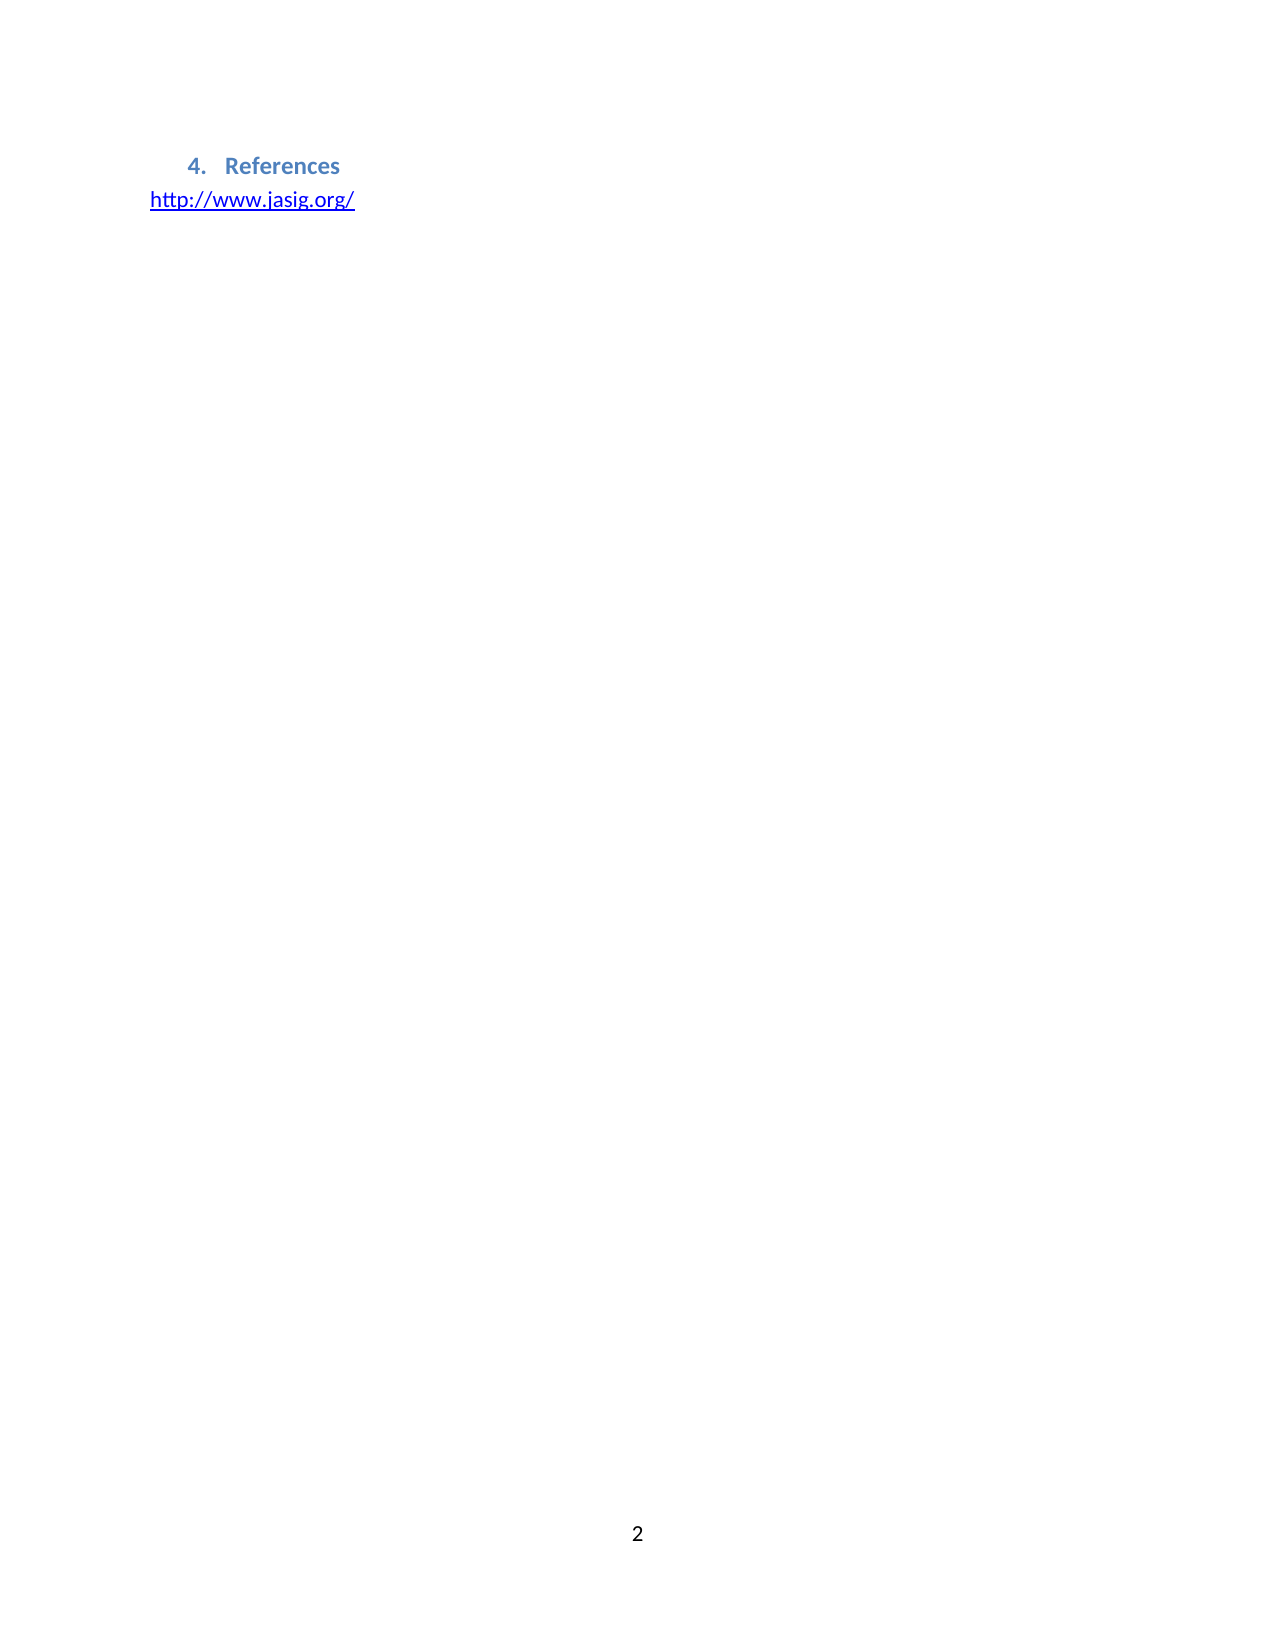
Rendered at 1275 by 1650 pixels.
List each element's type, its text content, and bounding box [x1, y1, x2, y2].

text http://www.jasig.org/ [150, 185, 1125, 213]
subtitle References [187, 150, 1125, 181]
